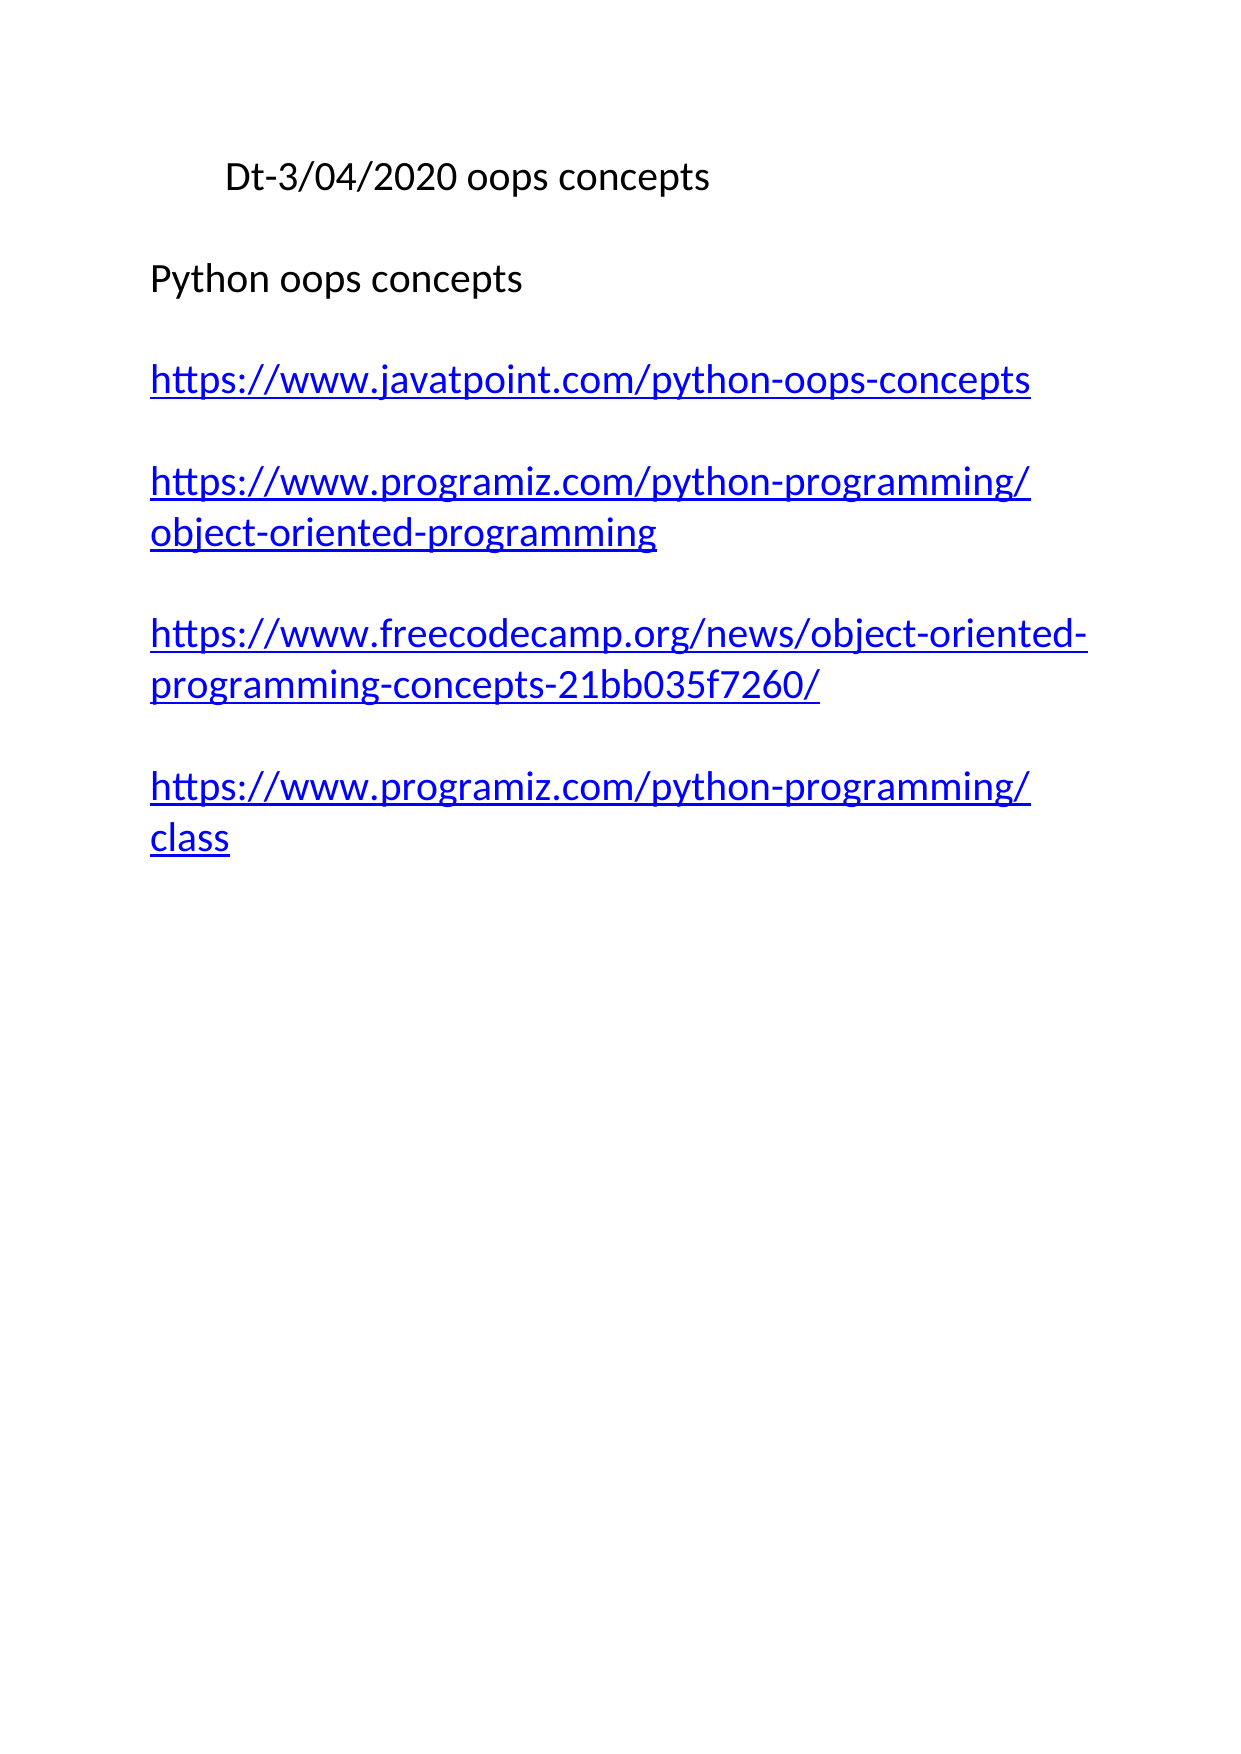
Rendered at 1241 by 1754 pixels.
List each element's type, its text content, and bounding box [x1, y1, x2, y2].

text https://www.programiz.com/python-programming/object-oriented-programming [150, 455, 1090, 557]
text Dt-3/04/2020 oops concepts [150, 150, 1090, 201]
text https://www.freecodecamp.org/news/object-oriented-programming-concepts-21bb035f7260/ [150, 607, 1090, 709]
text https://www.programiz.com/python-programming/class [150, 760, 1090, 862]
text https://www.javatpoint.com/python-oops-concepts [150, 353, 1090, 404]
text Python oops concepts [150, 252, 1090, 302]
